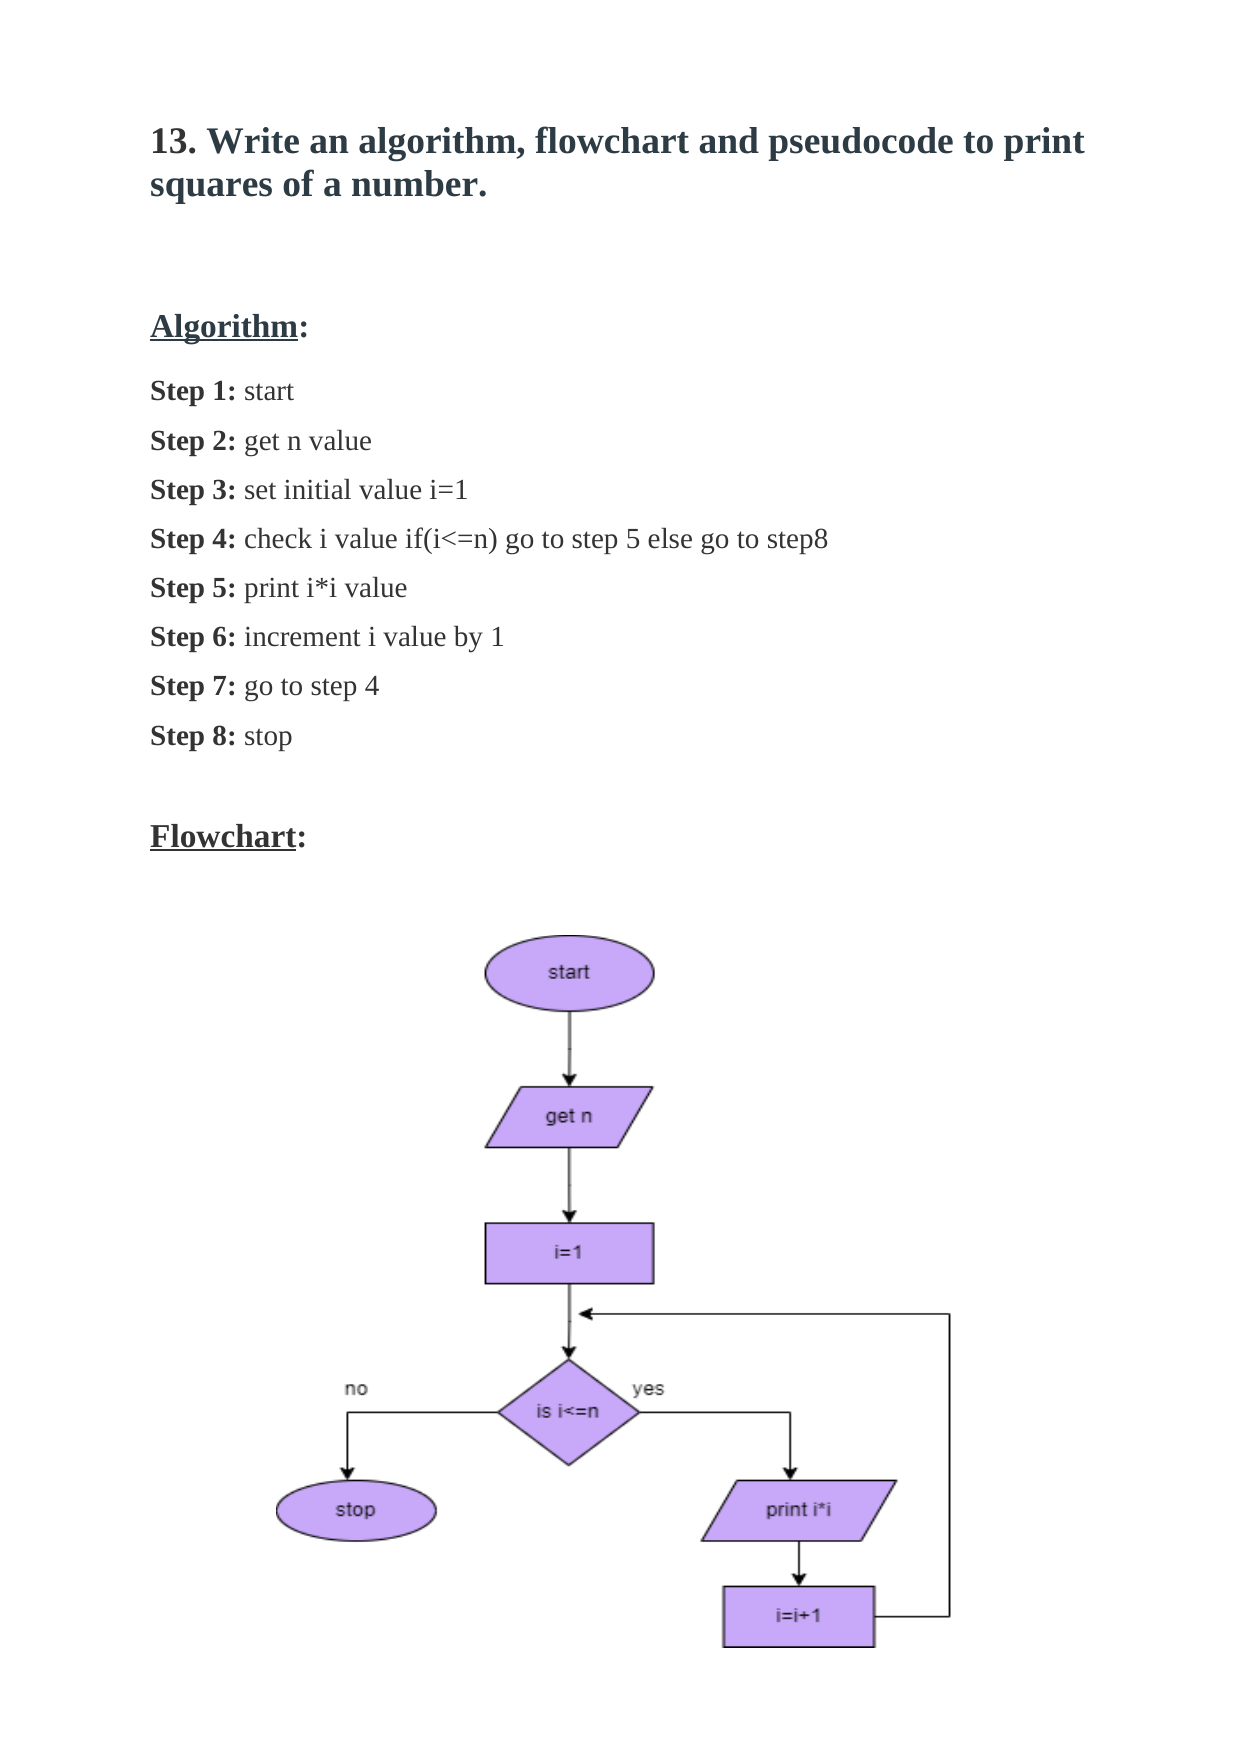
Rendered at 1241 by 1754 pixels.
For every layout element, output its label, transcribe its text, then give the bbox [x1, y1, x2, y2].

text Step 2: get n value [150, 423, 1092, 456]
text 13. Write an algorithm, flowchart and pseudocode to print squares of a number. [150, 118, 1090, 204]
text Algorithm: [150, 306, 1090, 344]
text Step 6: increment i value by 1 [150, 619, 1092, 653]
text Flowchart: [150, 816, 1092, 854]
text Step 5: print i*i value [150, 570, 1092, 604]
text Step 8: stop [150, 718, 1092, 751]
text Step 4: check i value if(i<=n) go to step 5 else go to step8 [150, 521, 1092, 554]
text Step 3: set initial value i=1 [150, 472, 1092, 505]
text Step 7: go to step 4 [150, 668, 1092, 702]
text Step 1: start [150, 373, 1092, 407]
